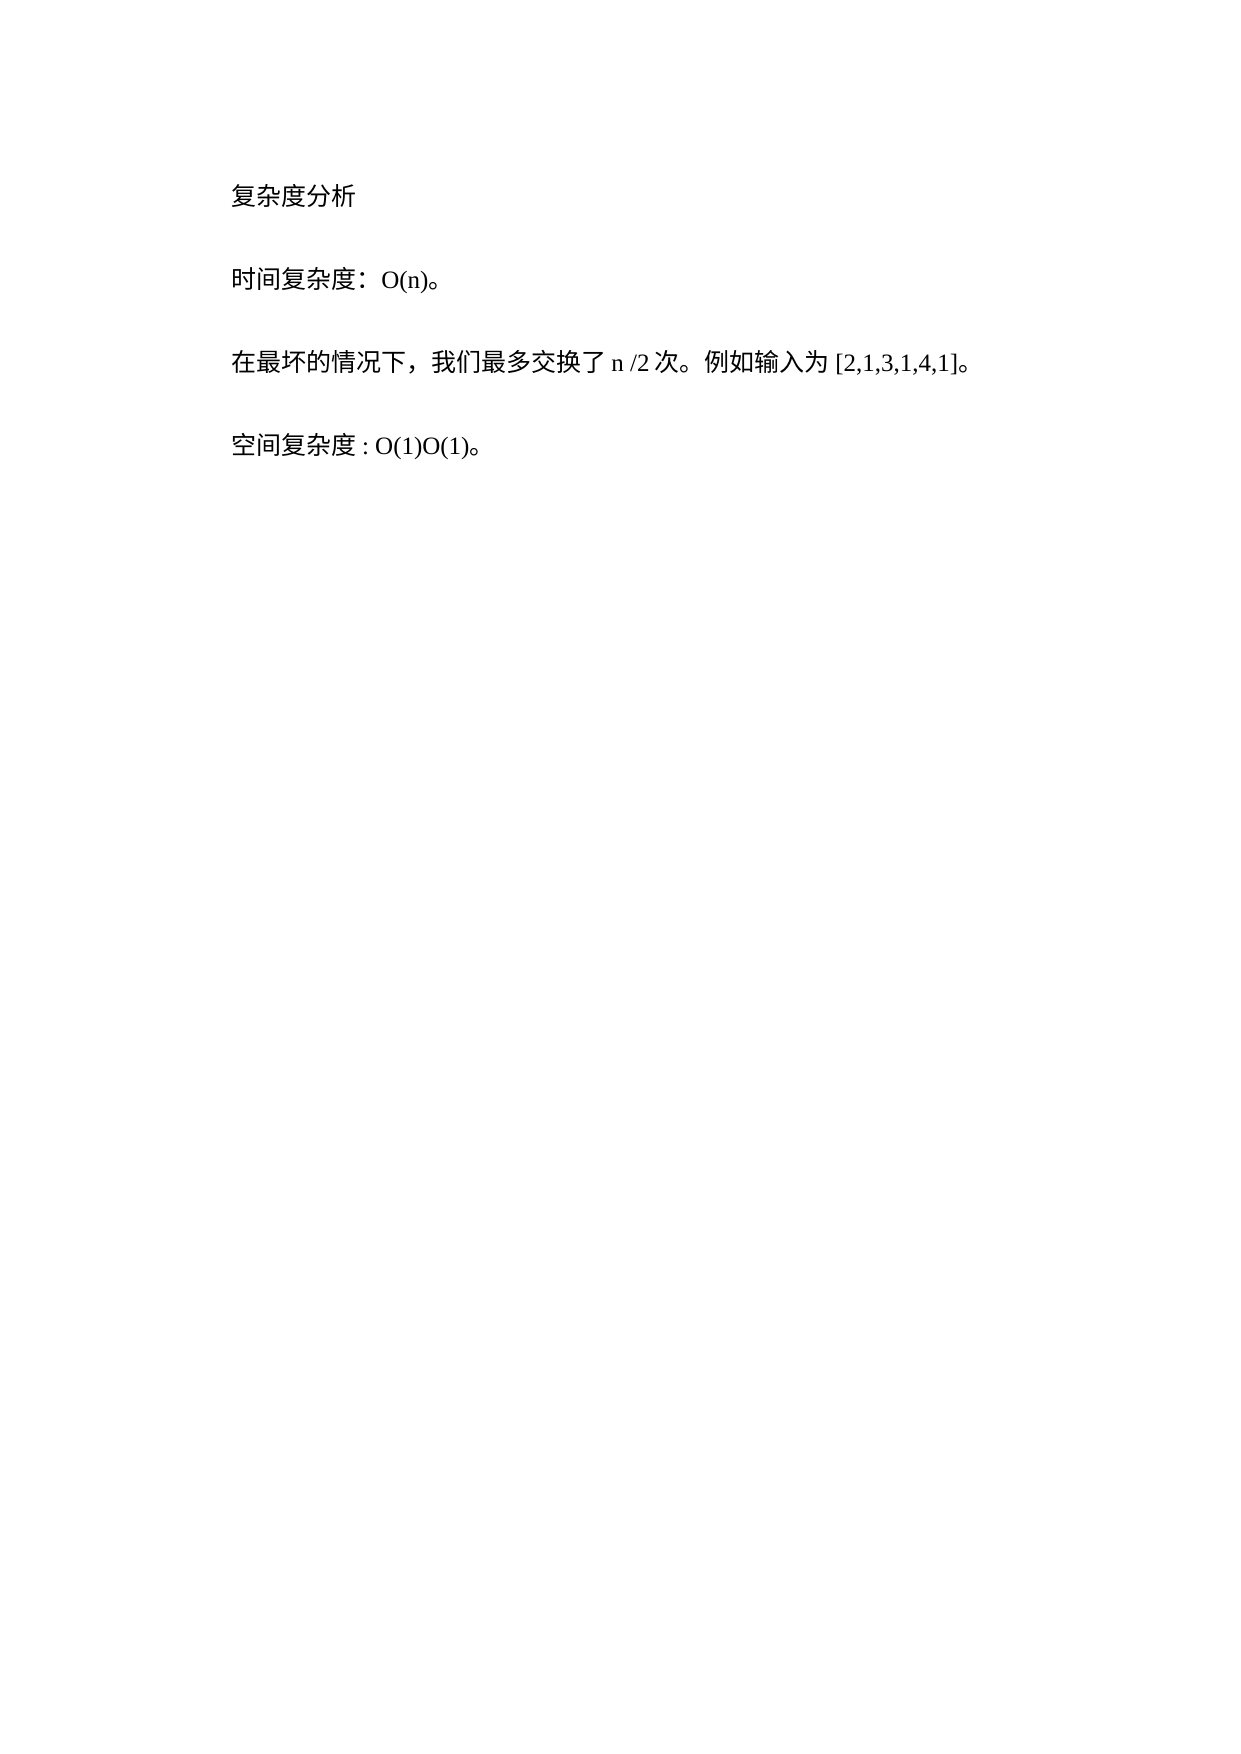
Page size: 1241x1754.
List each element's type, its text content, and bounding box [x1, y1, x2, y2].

text 复杂度分析 [187, 162, 1053, 227]
text 时间复杂度：O(n)。 [187, 245, 1053, 310]
text 空间复杂度 : O(1)O(1)。 [187, 411, 1053, 476]
text 在最坏的情况下，我们最多交换了n /2次。例如输入为 [2,1,3,1,4,1]。 [187, 328, 1053, 393]
